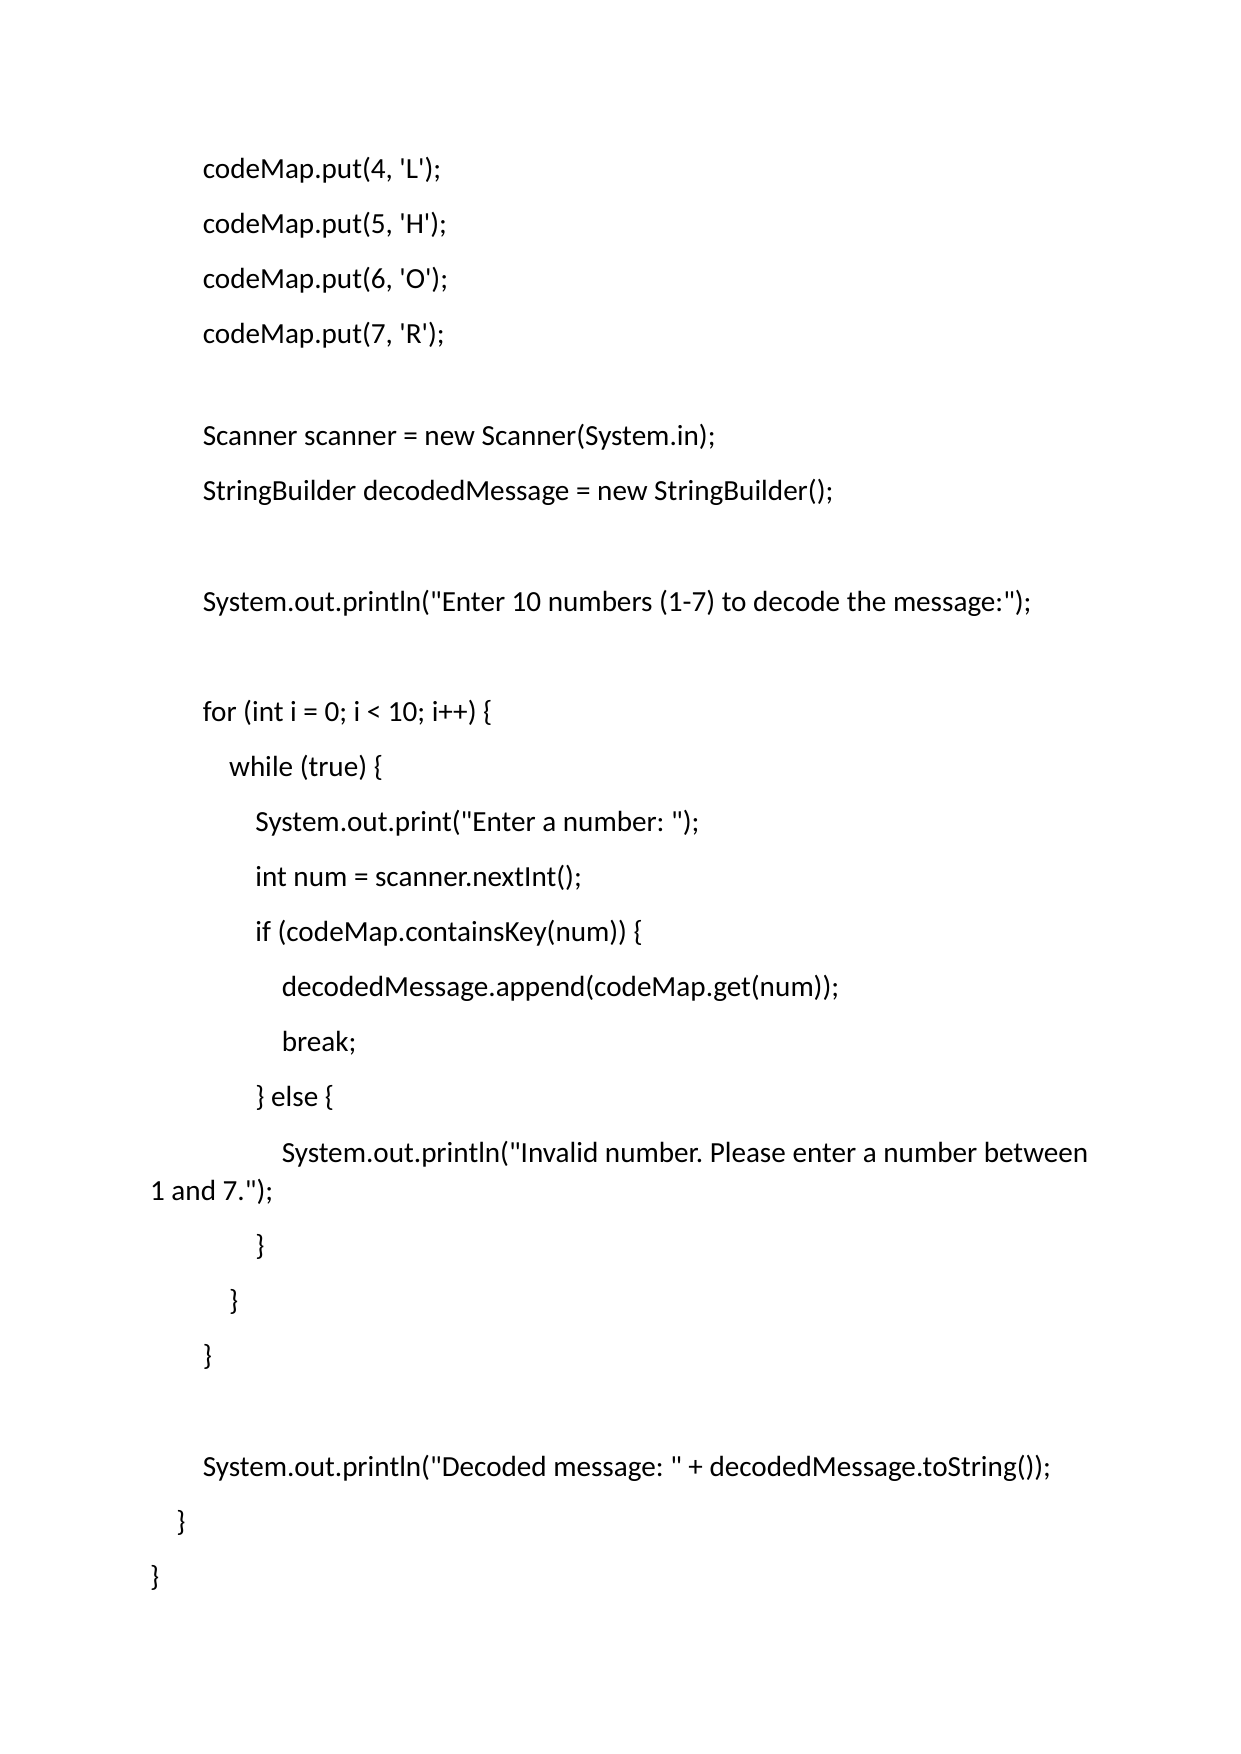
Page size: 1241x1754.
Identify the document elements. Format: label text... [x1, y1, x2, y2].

text codeMap.put(4, 'L'); [150, 150, 1090, 186]
text } [150, 1558, 1090, 1593]
text if (codeMap.containsKey(num)) { [150, 913, 1090, 949]
text } else { [150, 1078, 1090, 1114]
text } [150, 1337, 1090, 1373]
text StringBuilder decodedMessage = new StringBuilder(); [150, 472, 1090, 508]
text } [150, 1227, 1090, 1263]
text while (true) { [150, 748, 1090, 783]
text Scanner scanner = new Scanner(System.in); [150, 417, 1090, 453]
text break; [150, 1023, 1090, 1059]
text } [150, 1503, 1090, 1538]
text codeMap.put(5, 'H'); [150, 205, 1090, 241]
text System.out.println("Decoded message: " + decodedMessage.toString()); [150, 1448, 1090, 1483]
text codeMap.put(7, 'R'); [150, 315, 1090, 351]
text System.out.println("Enter 10 numbers (1-7) to decode the message:"); [150, 583, 1090, 618]
text decodedMessage.append(codeMap.get(num)); [150, 968, 1090, 1004]
text for (int i = 0; i < 10; i++) { [150, 693, 1090, 728]
text System.out.println("Invalid number. Please enter a number between 1 and 7."); [150, 1134, 1090, 1208]
text int num = scanner.nextInt(); [150, 858, 1090, 894]
text System.out.print("Enter a number: "); [150, 803, 1090, 839]
text } [150, 1282, 1090, 1318]
text codeMap.put(6, 'O'); [150, 260, 1090, 296]
